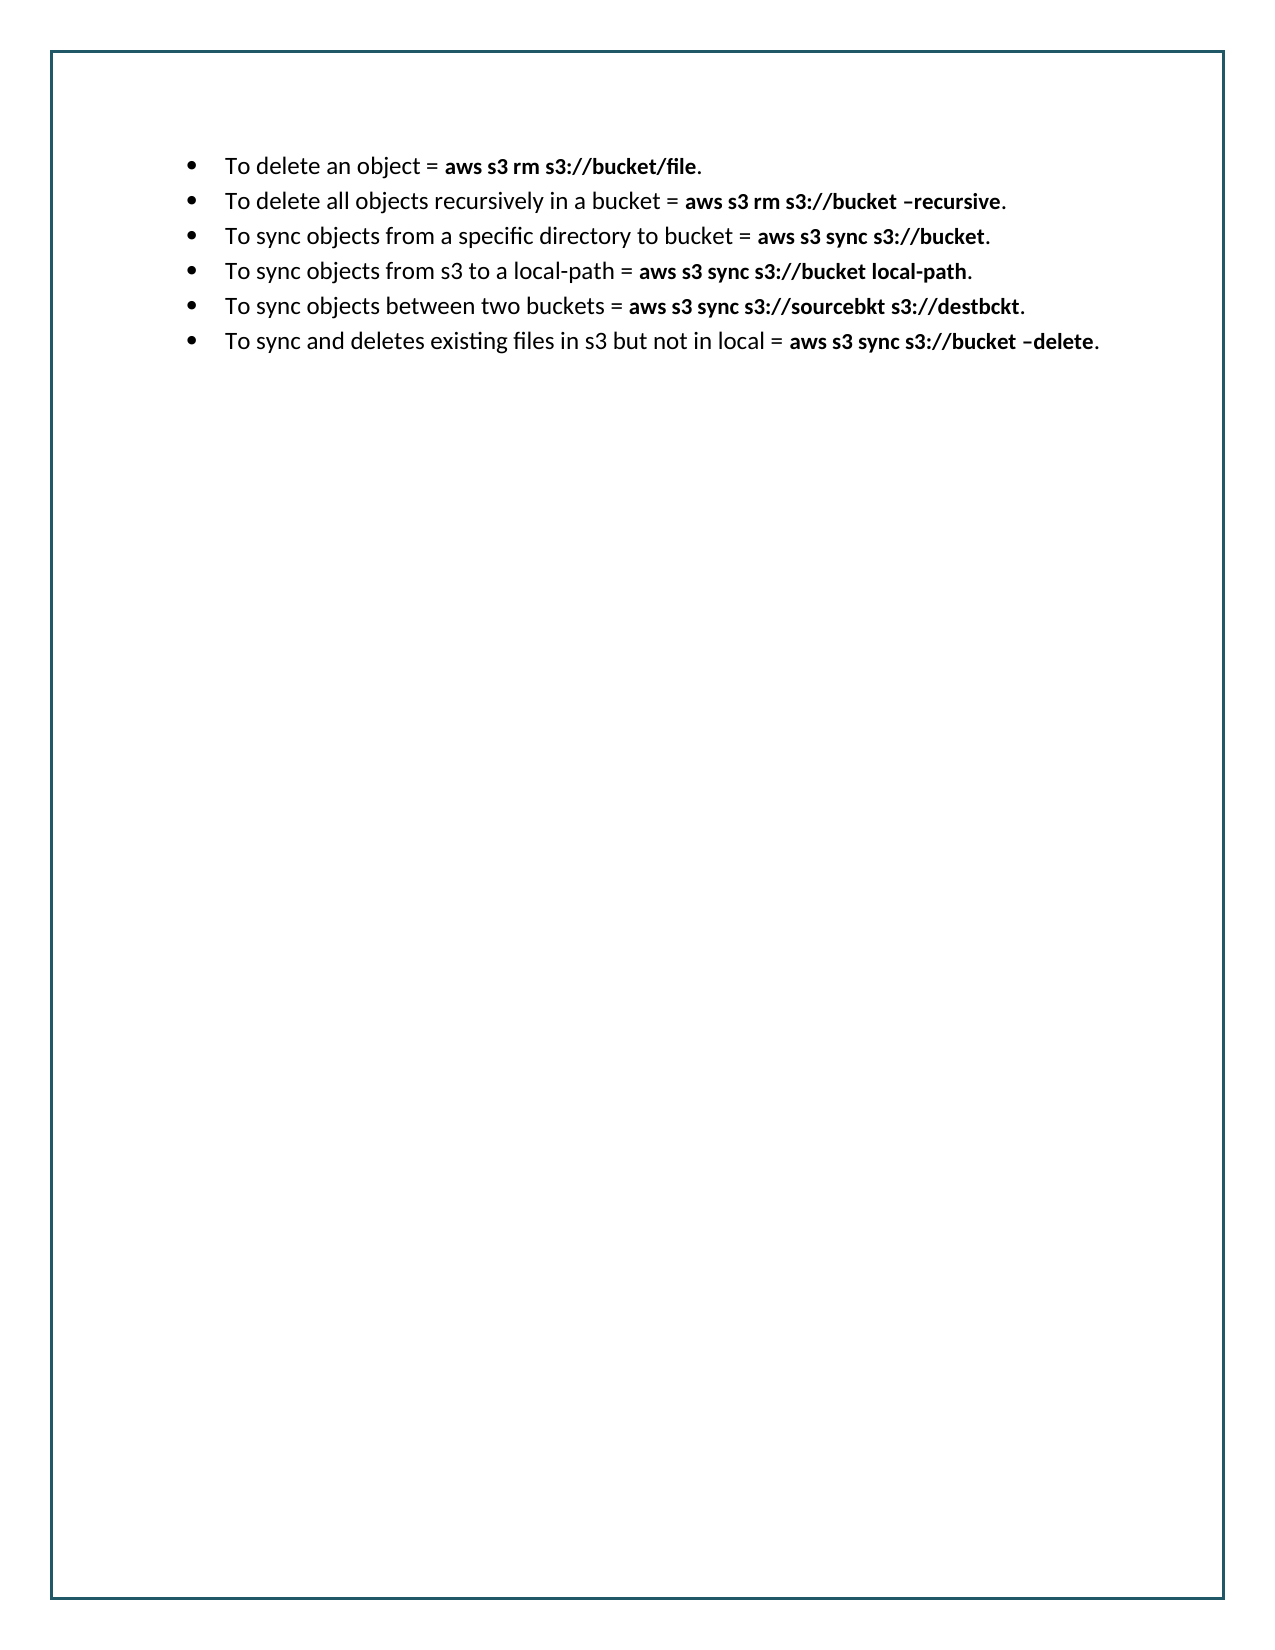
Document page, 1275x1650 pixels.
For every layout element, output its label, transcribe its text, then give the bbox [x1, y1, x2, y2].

list To delete all objects recursively in a bucket = aws s3 rm s3://bucket –recursive. [187, 185, 1125, 216]
list To sync objects from a specific directory to bucket = aws s3 sync s3://bucket. [187, 220, 1125, 251]
list To sync and deletes existing files in s3 but not in local = aws s3 sync s3://bucket –delete. [187, 325, 1125, 356]
list To sync objects between two buckets = aws s3 sync s3://sourcebkt s3://destbckt. [187, 290, 1125, 321]
list To sync objects from s3 to a local-path = aws s3 sync s3://bucket local-path. [187, 255, 1125, 286]
list To delete an object = aws s3 rm s3://bucket/file. [187, 150, 1125, 181]
